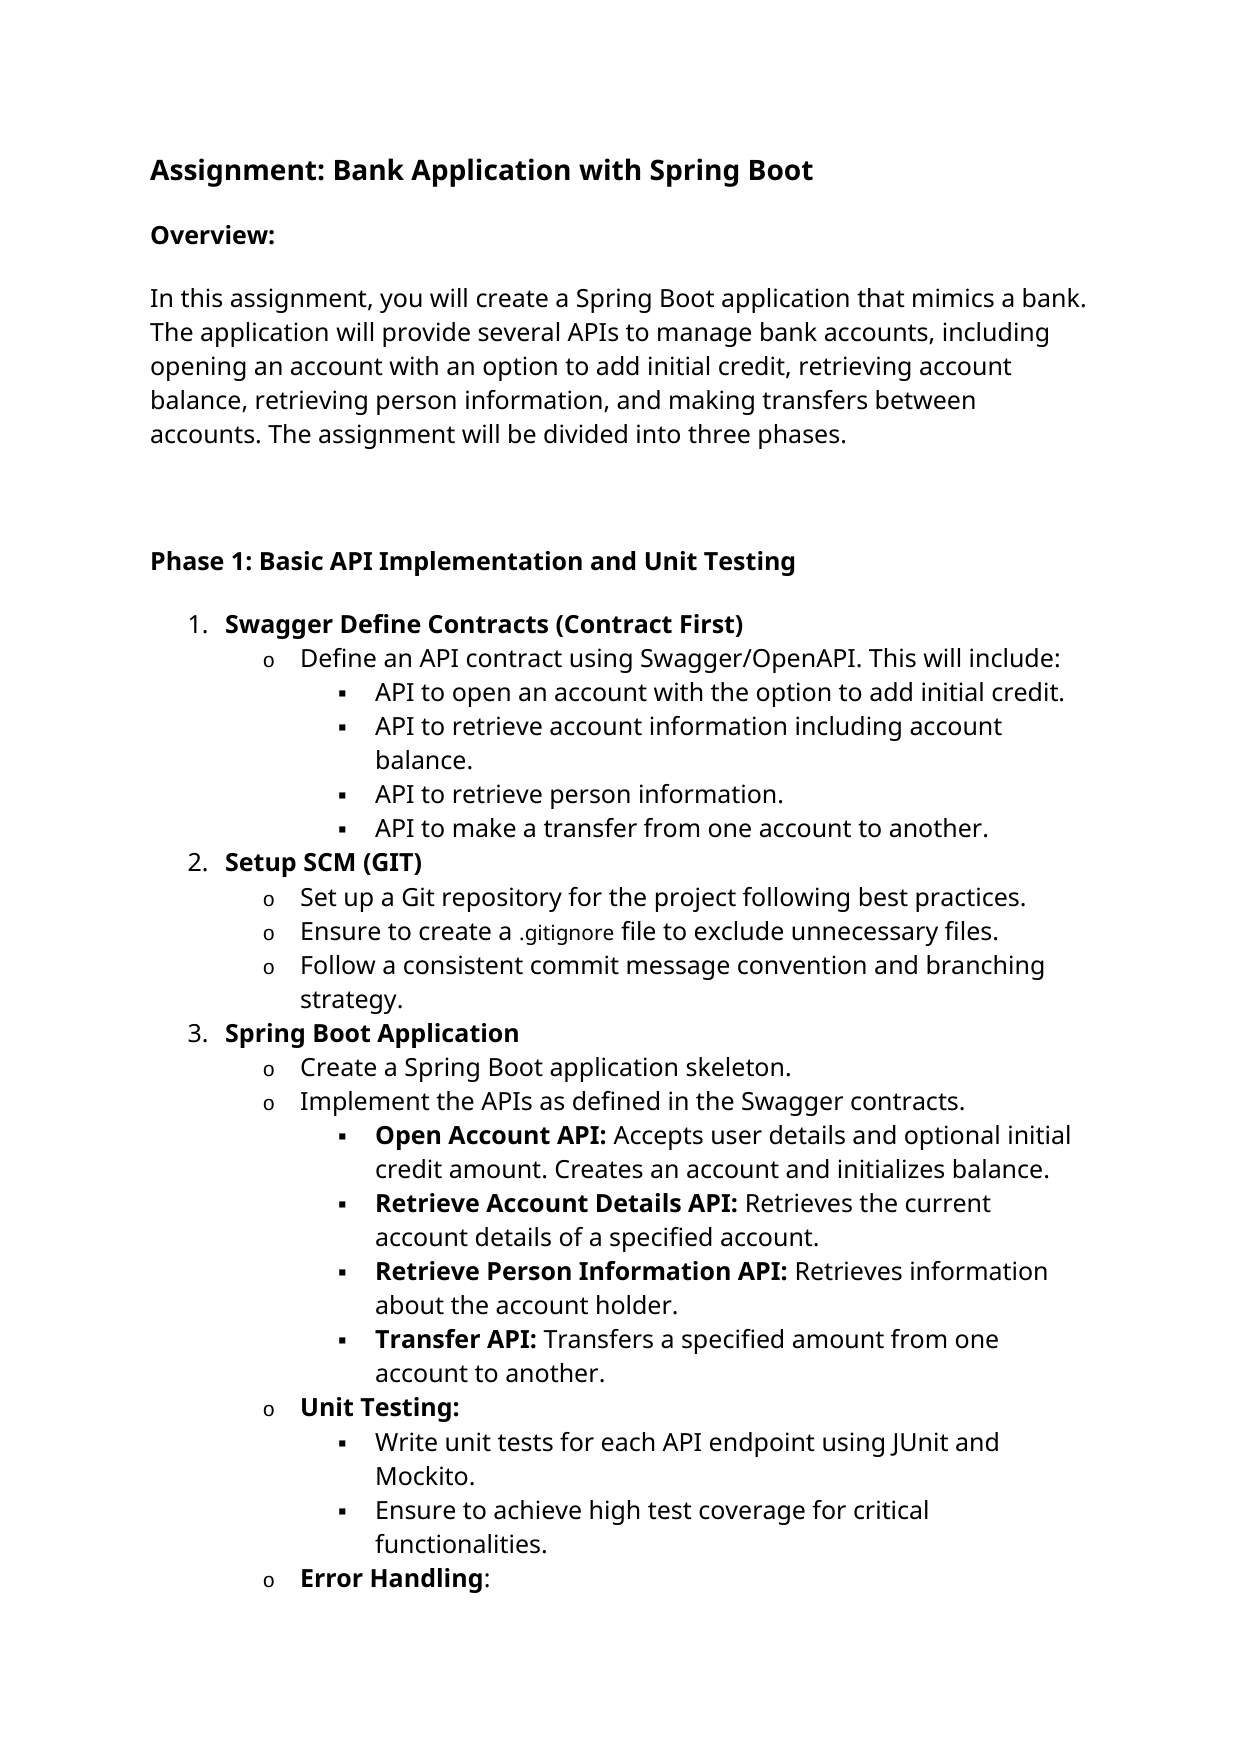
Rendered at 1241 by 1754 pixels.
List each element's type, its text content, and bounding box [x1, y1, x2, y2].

list Transfer API: Transfers a specified amount from one account to another. [337, 1322, 1090, 1390]
list Implement the APIs as defined in the Swagger contracts. [262, 1083, 1090, 1118]
text Overview: [150, 217, 1090, 252]
list Error Handling: [262, 1560, 1090, 1594]
list Setup SCM (GIT) [187, 845, 1090, 879]
list Swagger Define Contracts (Contract First) [187, 607, 1090, 641]
text In this assignment, you will create a Spring Boot application that mimics a bank. The application will provide several APIs to manage bank accounts, including opening an account with an option to add initial credit, retrieving account balance, retrieving person information, and making transfers between accounts. The assignment will be divided into three phases. [150, 281, 1090, 451]
list Open Account API: Accepts user details and optional initial credit amount. Creates an account and initializes balance. [337, 1118, 1090, 1186]
list Unit Testing: [262, 1390, 1090, 1424]
list API to retrieve account information including account balance. [337, 709, 1090, 777]
list Set up a Git repository for the project following best practices. [262, 879, 1090, 913]
list API to make a transfer from one account to another. [337, 811, 1090, 845]
list Follow a consistent commit message convention and branching strategy. [262, 947, 1090, 1015]
list Define an API contract using Swagger/OpenAPI. This will include: [262, 641, 1090, 675]
list Retrieve Person Information API: Retrieves information about the account holder. [337, 1254, 1090, 1322]
list Create a Spring Boot application skeleton. [262, 1049, 1090, 1083]
list Ensure to create a .gitignore file to exclude unnecessary files. [262, 913, 1090, 947]
list Write unit tests for each API endpoint using JUnit and Mockito. [337, 1424, 1090, 1492]
list Ensure to achieve high test coverage for critical functionalities. [337, 1492, 1090, 1560]
list Spring Boot Application [187, 1015, 1090, 1049]
list API to retrieve person information. [337, 777, 1090, 811]
list Retrieve Account Details API: Retrieves the current account details of a specified account. [337, 1186, 1090, 1254]
list API to open an account with the option to add initial credit. [337, 675, 1090, 709]
text Phase 1: Basic API Implementation and Unit Testing [150, 543, 1090, 577]
text Assignment: Bank Application with Spring Boot [150, 150, 1090, 188]
